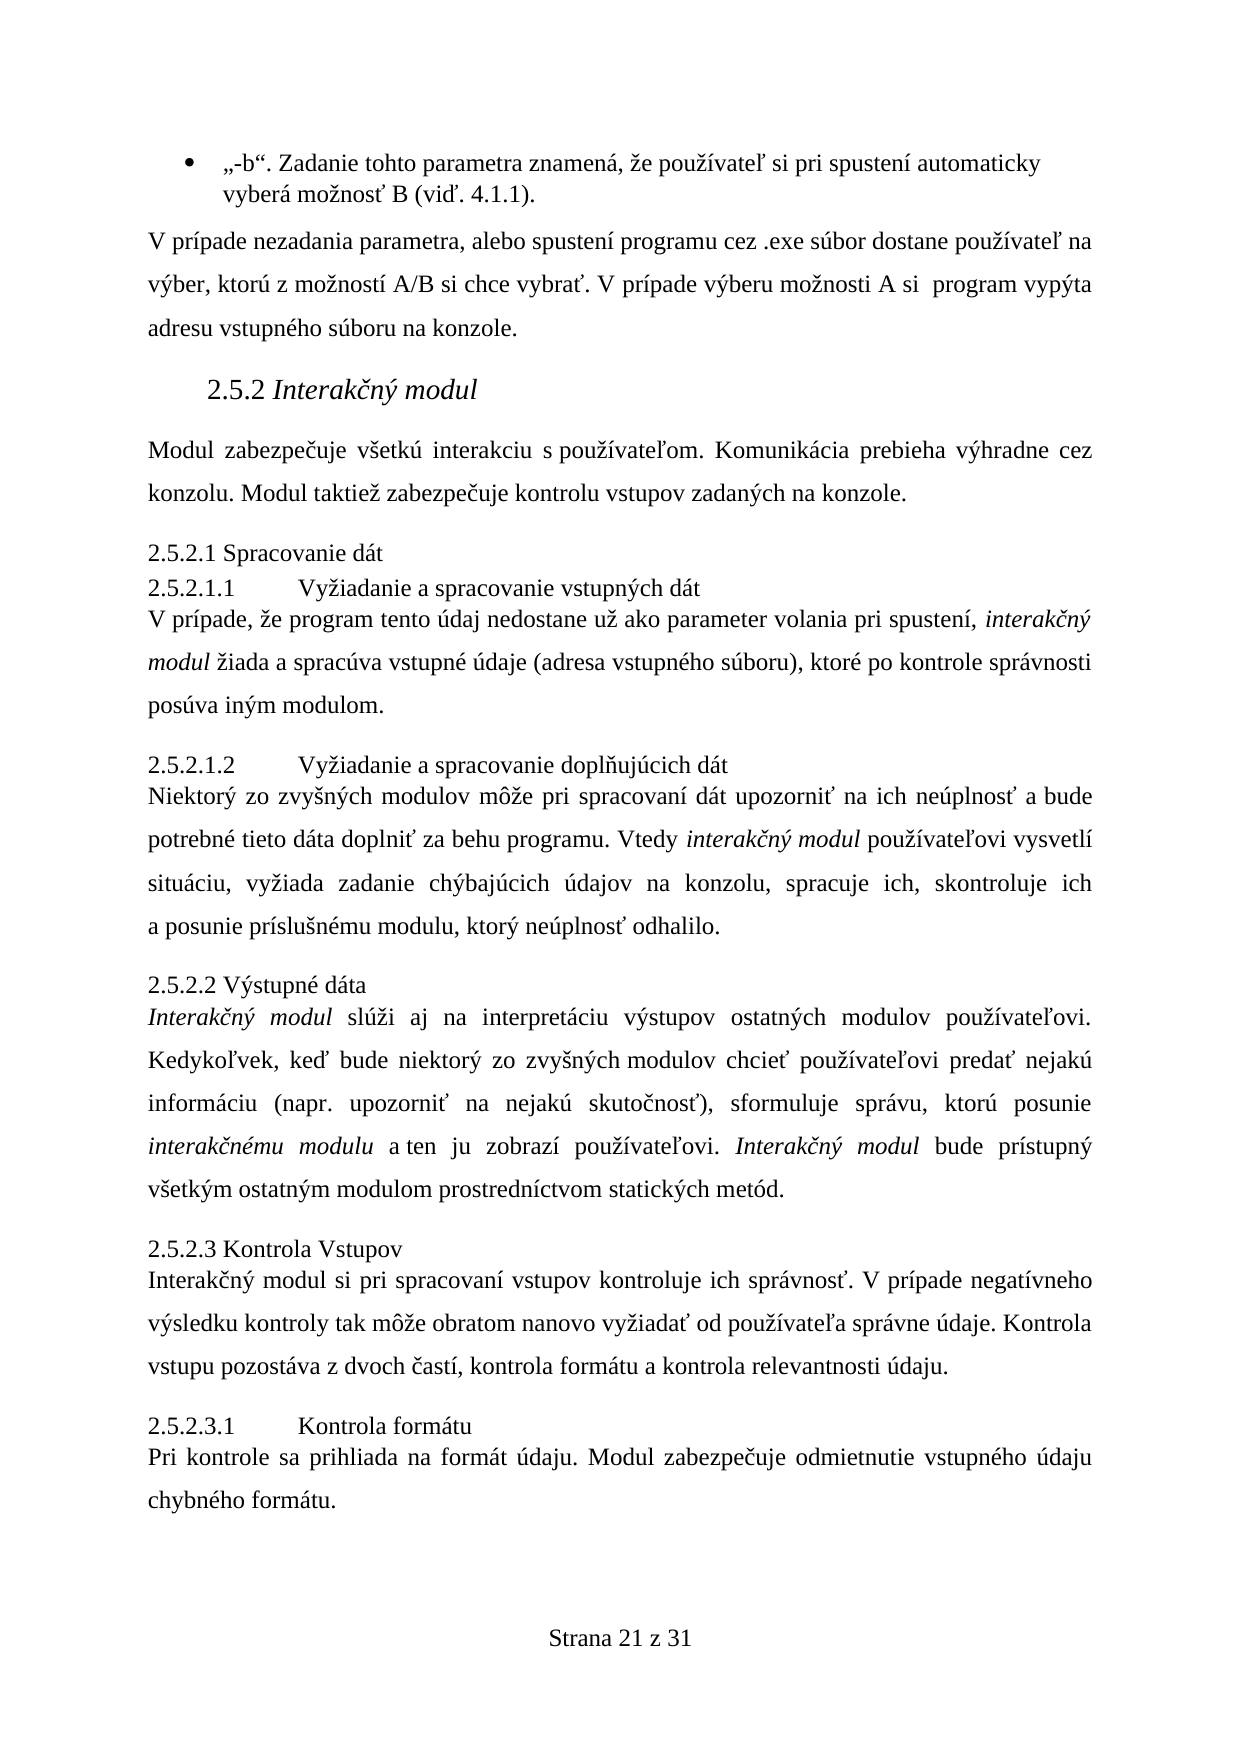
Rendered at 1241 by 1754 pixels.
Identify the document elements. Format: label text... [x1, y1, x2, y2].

subtitle Kontrola formátu [148, 1411, 1093, 1440]
subtitle Kontrola Vstupov [148, 1234, 1093, 1263]
text V prípade, že program tento údaj nedostane už ako parameter volania pri spustení, interakčný modul žiada a spracúva vstupné údaje (adresa vstupného súboru), ktoré po kontrole správnosti posúva iným modulom. [148, 604, 1093, 719]
subtitle Vyžiadanie a spracovanie vstupných dát [148, 573, 1093, 602]
subtitle Vyžiadanie a spracovanie doplňujúcich dát [148, 750, 1093, 779]
subtitle Interakčný modul [207, 372, 1093, 406]
text V prípade nezadania parametra, alebo spustení programu cez .exe súbor dostane používateľ na výber, ktorú z možností A/B si chce vybrať. V prípade výberu možnosti A si program vypýta adresu vstupného súboru na konzole. [148, 226, 1093, 341]
text Niektorý zo zvyšných modulov môže pri spracovaní dát upozorniť na ich neúplnosť a bude potrebné tieto dáta doplniť za behu programu. Vtedy interakčný modul používateľovi vysvetlí situáciu, vyžiada zadanie chýbajúcich údajov na konzolu, spracuje ich, skontroluje ich a posunie príslušnému modulu, ktorý neúplnosť odhalilo. [148, 781, 1093, 939]
list „-b“. Zadanie tohto parametra znamená, že používateľ si pri spustení automaticky vyberá možnosť B (viď. 4.1.1). [185, 148, 1093, 207]
text Pri kontrole sa prihliada na formát údaju. Modul zabezpečuje odmietnutie vstupného údaju chybného formátu. [148, 1442, 1093, 1514]
subtitle Spracovanie dát [148, 538, 1093, 567]
text Interakčný modul si pri spracovaní vstupov kontroluje ich správnosť. V prípade negatívneho výsledku kontroly tak môže obratom nanovo vyžiadať od používateľa správne údaje. Kontrola vstupu pozostáva z dvoch častí, kontrola formátu a kontrola relevantnosti údaju. [148, 1265, 1093, 1380]
text Interakčný modul slúži aj na interpretáciu výstupov ostatných modulov používateľovi. Kedykoľvek, keď bude niektorý zo zvyšných modulov chcieť používateľovi predať nejakú informáciu (napr. upozorniť na nejakú skutočnosť), sformuluje správu, ktorú posunie interakčnému modulu a ten ju zobrazí používateľovi. Interakčný modul bude prístupný všetkým ostatným modulom prostredníctvom statických metód. [148, 1002, 1093, 1203]
subtitle Výstupné dáta [148, 971, 1093, 999]
text Modul zabezpečuje všetkú interakciu s používateľom. Komunikácia prebieha výhradne cez konzolu. Modul taktiež zabezpečuje kontrolu vstupov zadaných na konzole. [148, 435, 1093, 507]
